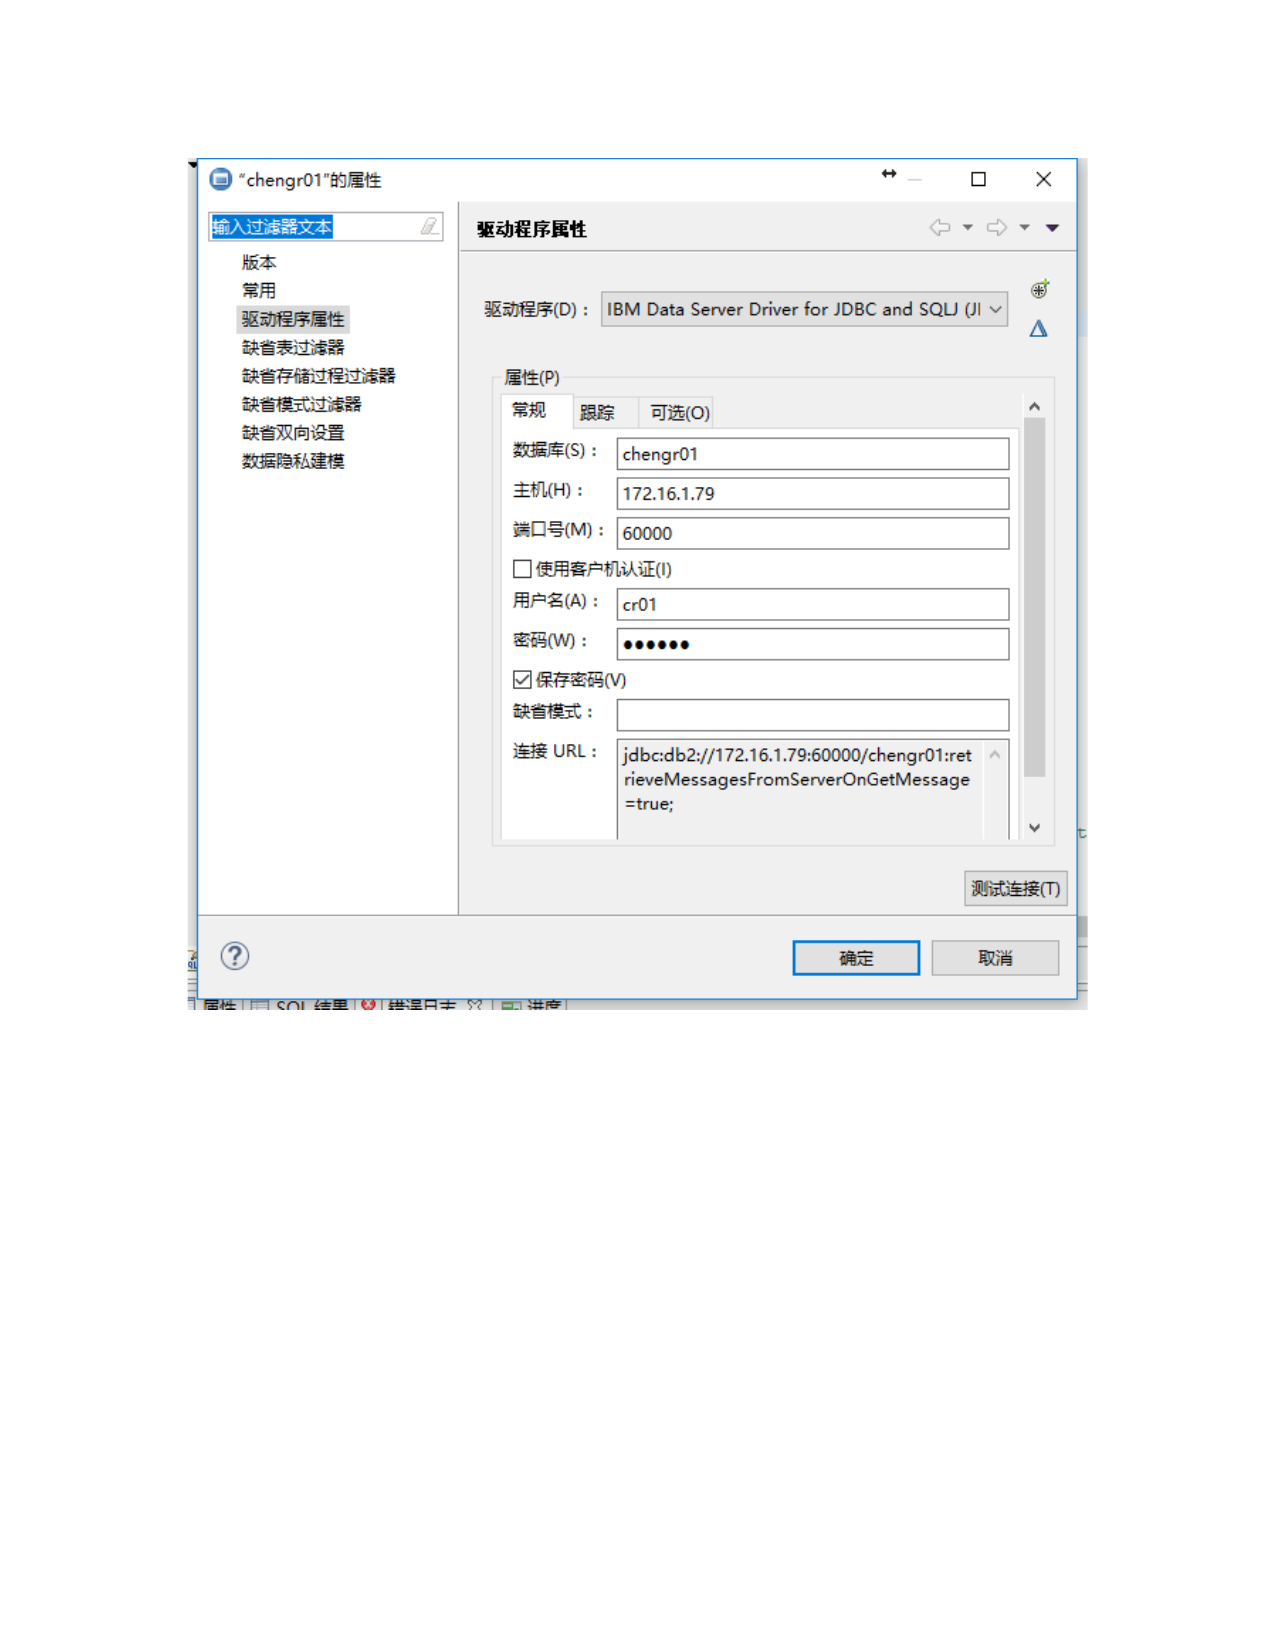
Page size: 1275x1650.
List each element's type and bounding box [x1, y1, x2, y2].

picture [187, 158, 1088, 1010]
